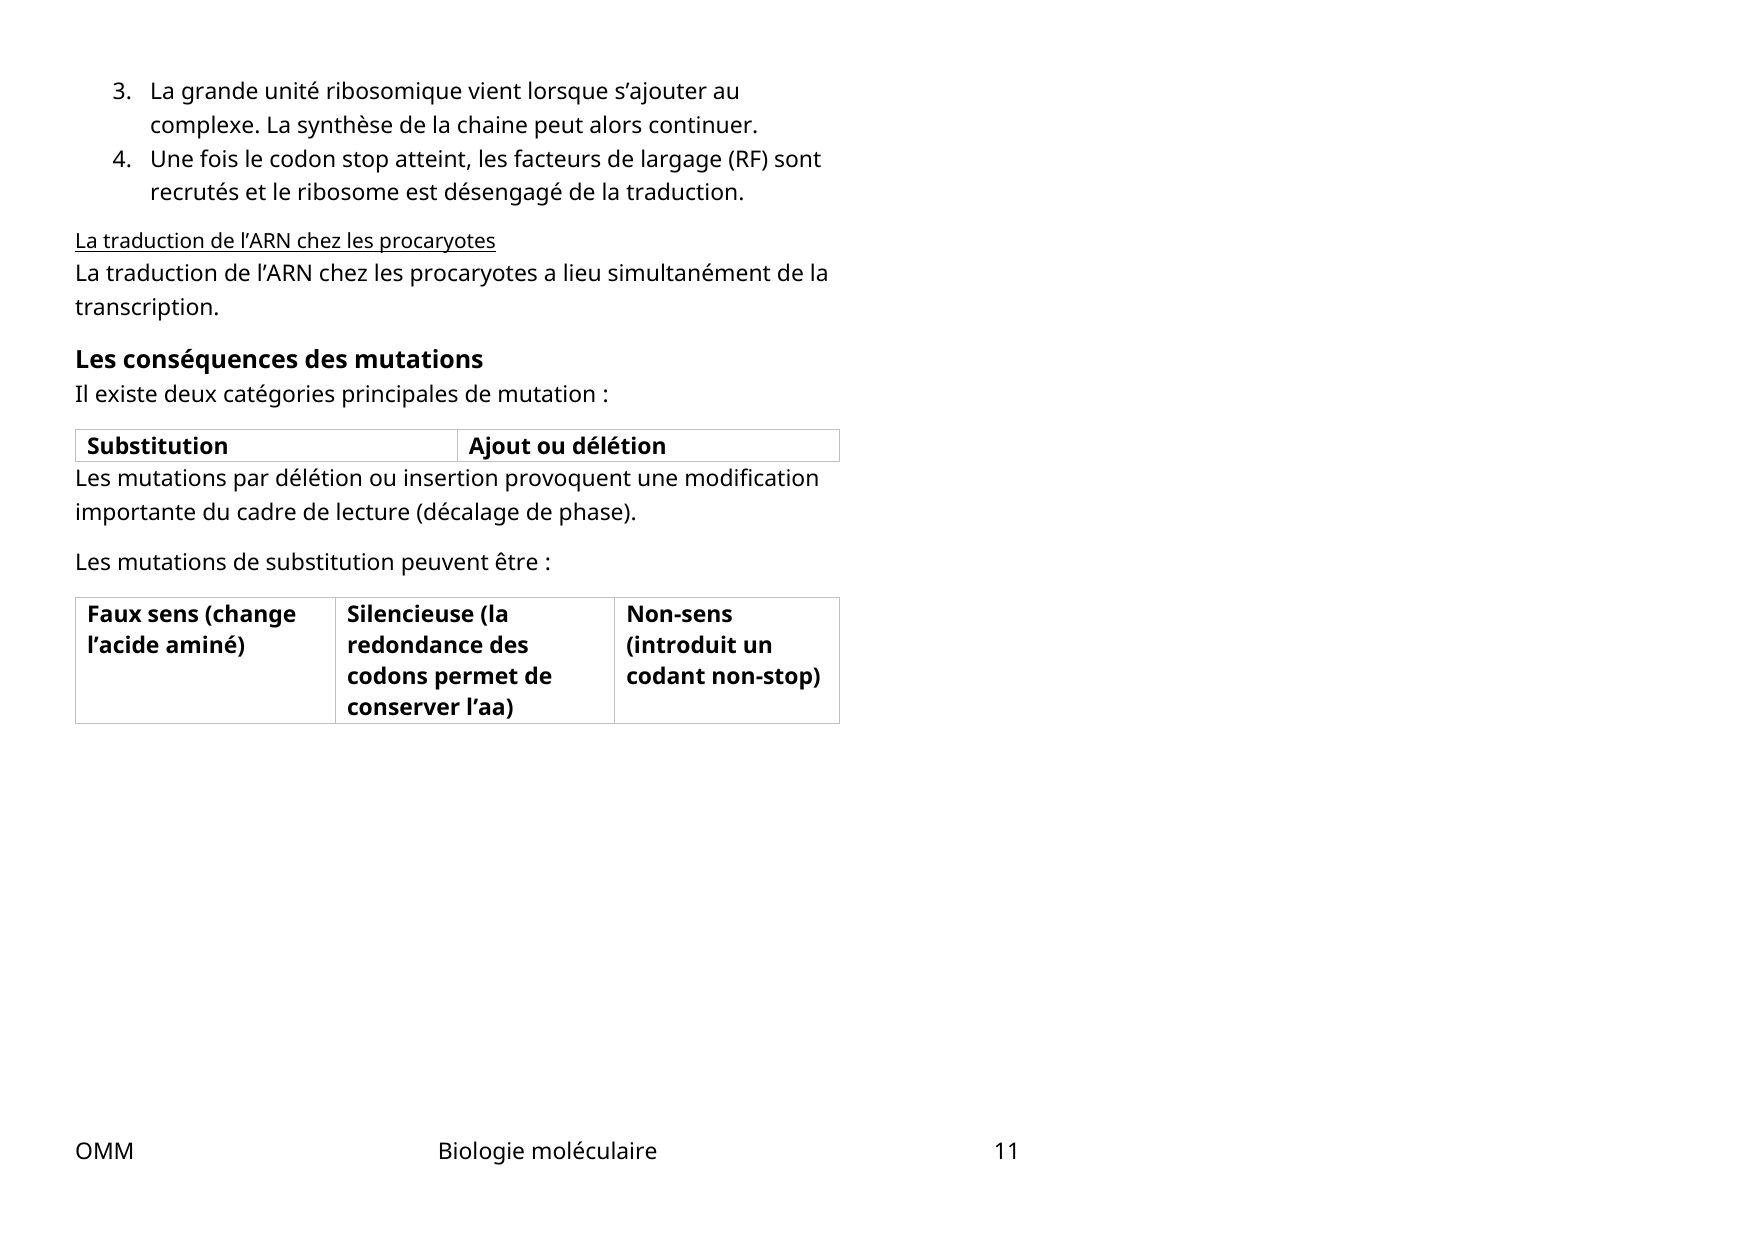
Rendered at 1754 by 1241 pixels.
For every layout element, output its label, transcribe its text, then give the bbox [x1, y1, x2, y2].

text Les mutations par délétion ou insertion provoquent une modification importante du cadre de lecture (décalage de phase). [75, 462, 840, 527]
text Il existe deux catégories principales de mutation : [75, 378, 840, 409]
table_header Faux sens (change l’acide aminé) [76, 598, 335, 723]
text La traduction de l’ARN chez les procaryotes a lieu simultanément de la transcription. [75, 257, 840, 322]
table_header Non-sens (introduit un codant non-stop) [615, 598, 839, 723]
table_header Silencieuse (la redondance des codons permet de conserver l’aa) [336, 598, 614, 723]
subtitle La traduction de l’ARN chez les procaryotes [75, 227, 840, 255]
table_header Substitution [76, 430, 457, 461]
subtitle Les conséquences des mutations [75, 341, 840, 376]
list La grande unité ribosomique vient lorsque s’ajouter au complexe. La synthèse de la chaine peut alors continuer. [112, 75, 840, 140]
text Les mutations de substitution peuvent être : [75, 546, 840, 577]
table_header Ajout ou délétion [458, 430, 839, 461]
list Une fois le codon stop atteint, les facteurs de largage (RF) sont recrutés et le ribosome est désengagé de la traduction. [112, 142, 840, 207]
